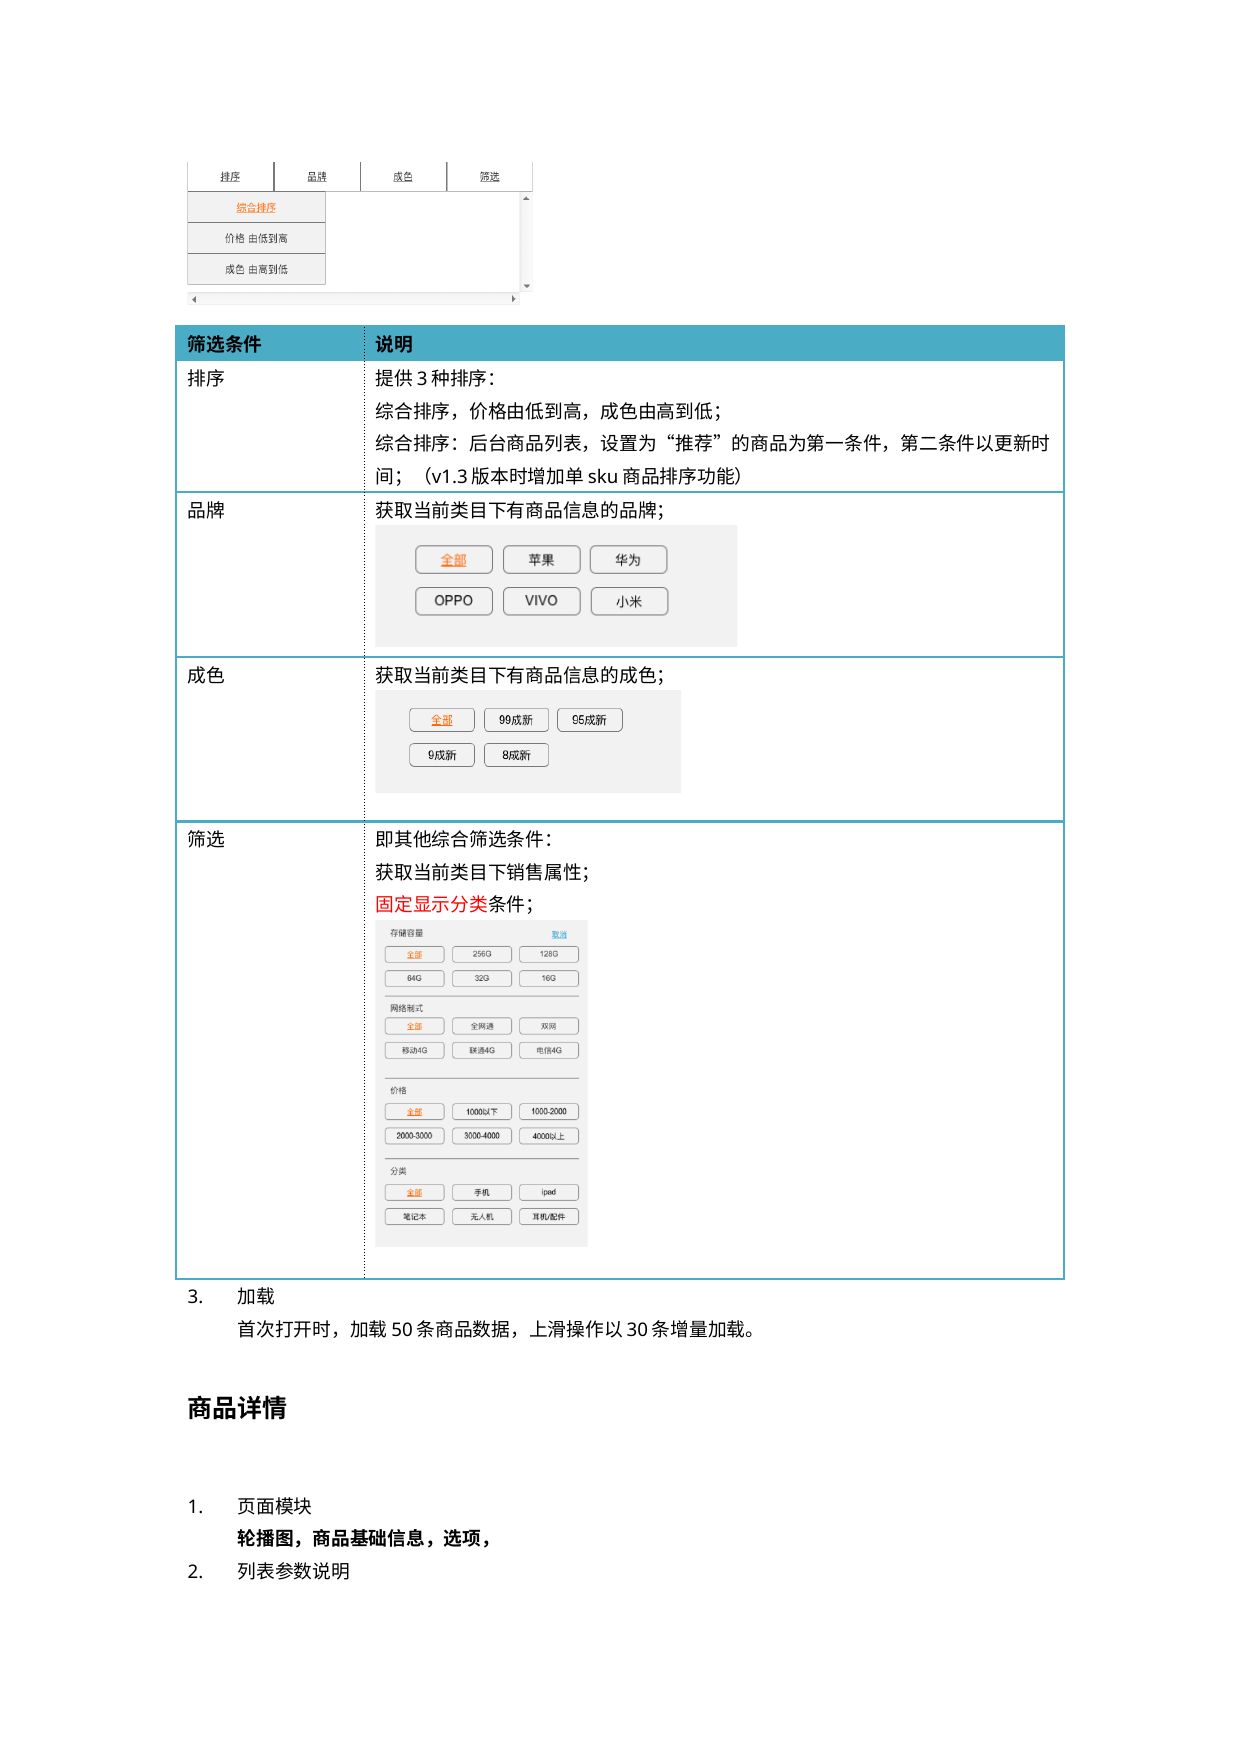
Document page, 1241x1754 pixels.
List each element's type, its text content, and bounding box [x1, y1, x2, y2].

picture [375, 690, 682, 793]
list 轮播图，商品基础信息，选项， [237, 1521, 1053, 1554]
list 页面模块 [187, 1489, 1053, 1521]
picture [375, 920, 588, 1247]
table_cell 提供3种排序： 综合排序，价格由低到高，成色由高到低； 综合排序：后台商品列表，设置为“推荐”的商品为第一条件，第二条件以更新时间；（v1.3版本时增加单sku商品排序功能） [364, 361, 1063, 491]
table_cell 获取当前类目下有商品信息的成色； [364, 658, 1063, 820]
picture [375, 525, 738, 647]
picture [187, 162, 533, 305]
table_header 筛选条件 [177, 327, 364, 359]
table_header 说明 [364, 327, 1063, 359]
list 列表参数说明 [187, 1554, 1053, 1586]
table_cell 筛选 [177, 823, 364, 1277]
table_cell 排序 [177, 361, 364, 491]
subtitle 商品详情 [187, 1374, 1053, 1439]
table_cell 品牌 [177, 493, 364, 656]
table_cell 获取当前类目下有商品信息的品牌； [364, 493, 1063, 656]
table_cell 成色 [177, 658, 364, 820]
list 首次打开时，加载50条商品数据，上滑操作以30条增量加载。 [237, 1312, 1053, 1344]
list 加载 [187, 1280, 1053, 1312]
table_cell 即其他综合筛选条件： 获取当前类目下销售属性； 固定显示分类条件； [364, 823, 1063, 1277]
